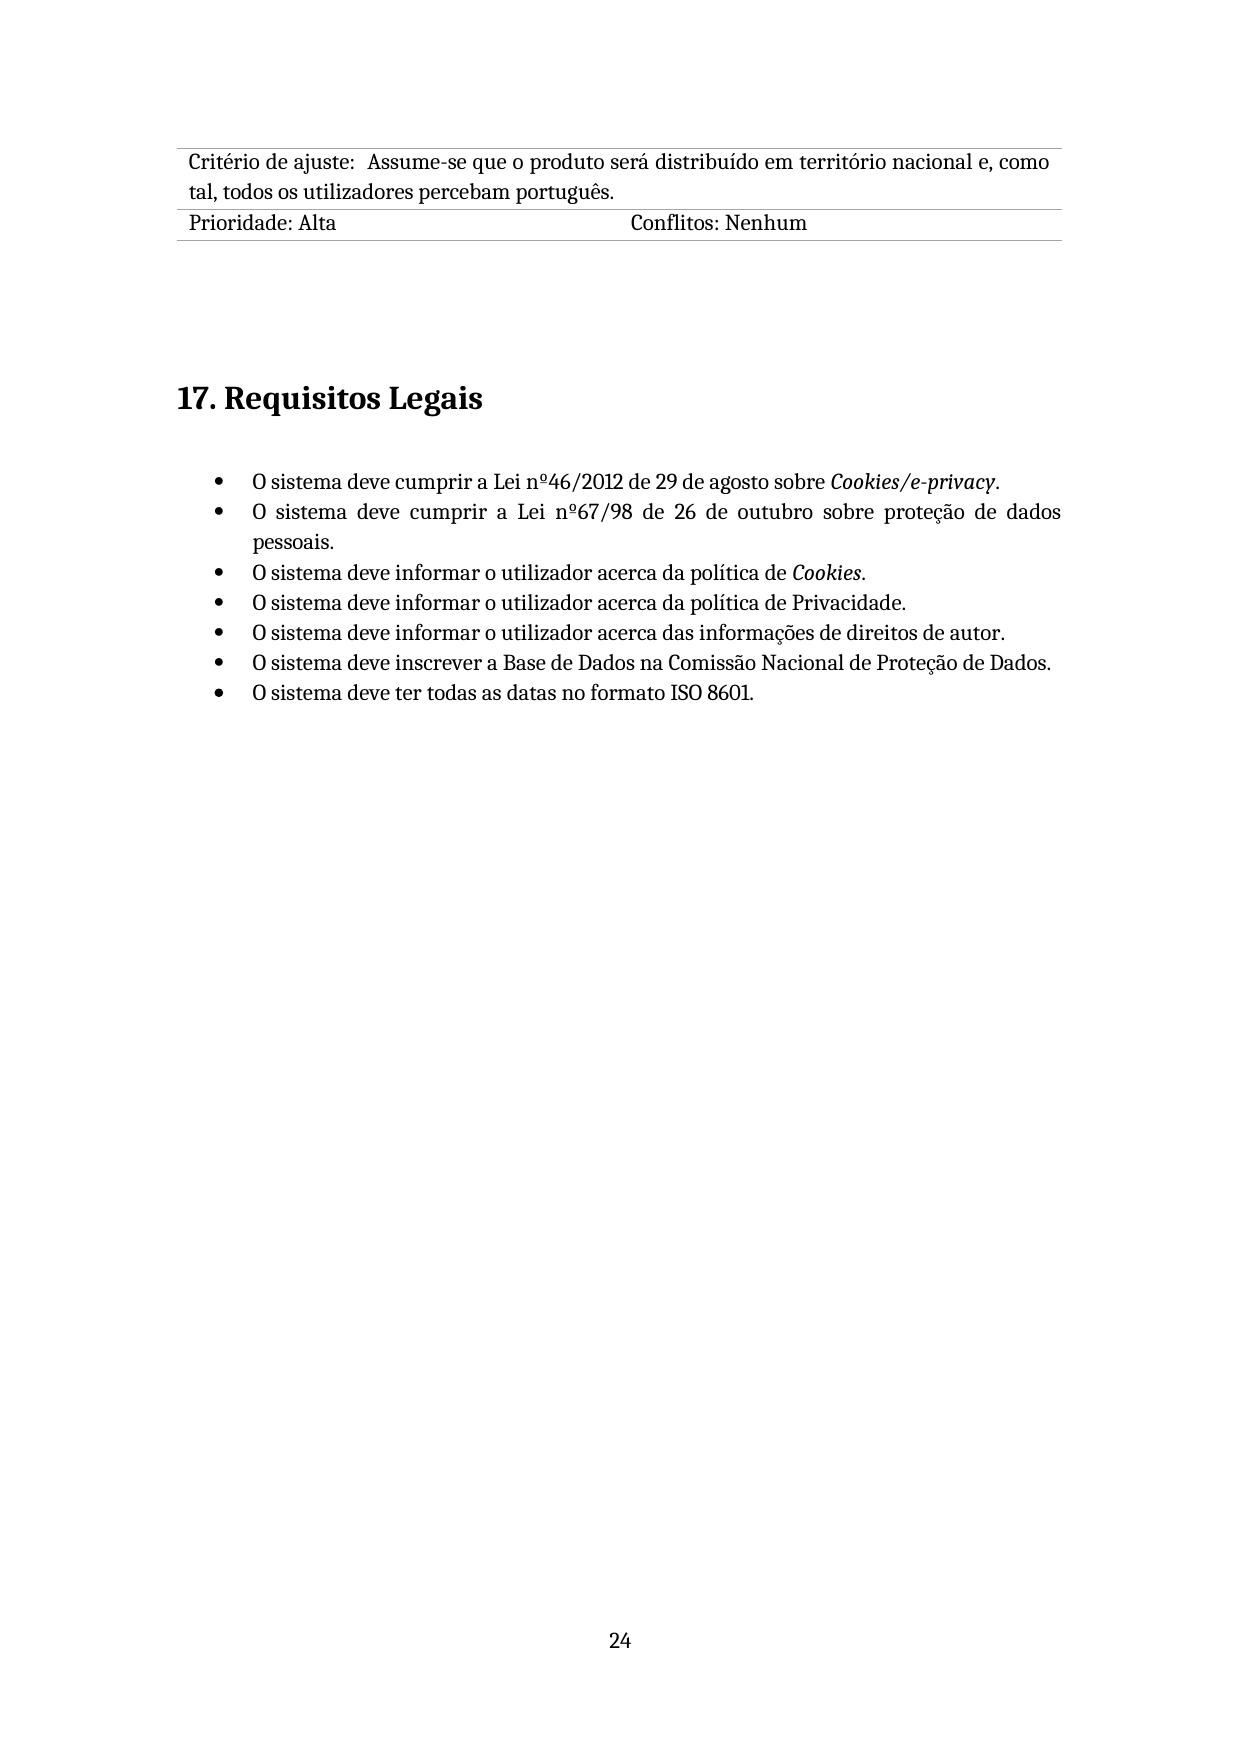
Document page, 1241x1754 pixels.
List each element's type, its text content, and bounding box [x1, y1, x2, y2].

list O sistema deve informar o utilizador acerca da política de Cookies. [215, 559, 1063, 586]
subtitle 17. Requisitos Legais [177, 379, 1063, 418]
table_cell Prioridade: Alta [177, 210, 619, 240]
list O sistema deve informar o utilizador acerca das informações de direitos de autor. [215, 620, 1063, 646]
list O sistema deve inscrever a Base de Dados na Comissão Nacional de Proteção de Dados. [215, 650, 1063, 676]
list O sistema deve cumprir a Lei nº46/2012 de 29 de agosto sobre Cookies/e-privacy. [215, 469, 1063, 495]
table_cell Conflitos: Nenhum [620, 210, 1062, 240]
table_cell Critério de ajuste: Assume-se que o produto será distribuído em território nacional e, como tal, todos os utilizadores percebam português. [177, 149, 1062, 209]
list O sistema deve ter todas as datas no formato ISO 8601. [215, 680, 1063, 706]
list O sistema deve informar o utilizador acerca da política de Privacidade. [215, 589, 1063, 616]
list O sistema deve cumprir a Lei nº67/98 de 26 de outubro sobre proteção de dados pessoais. [215, 499, 1063, 555]
